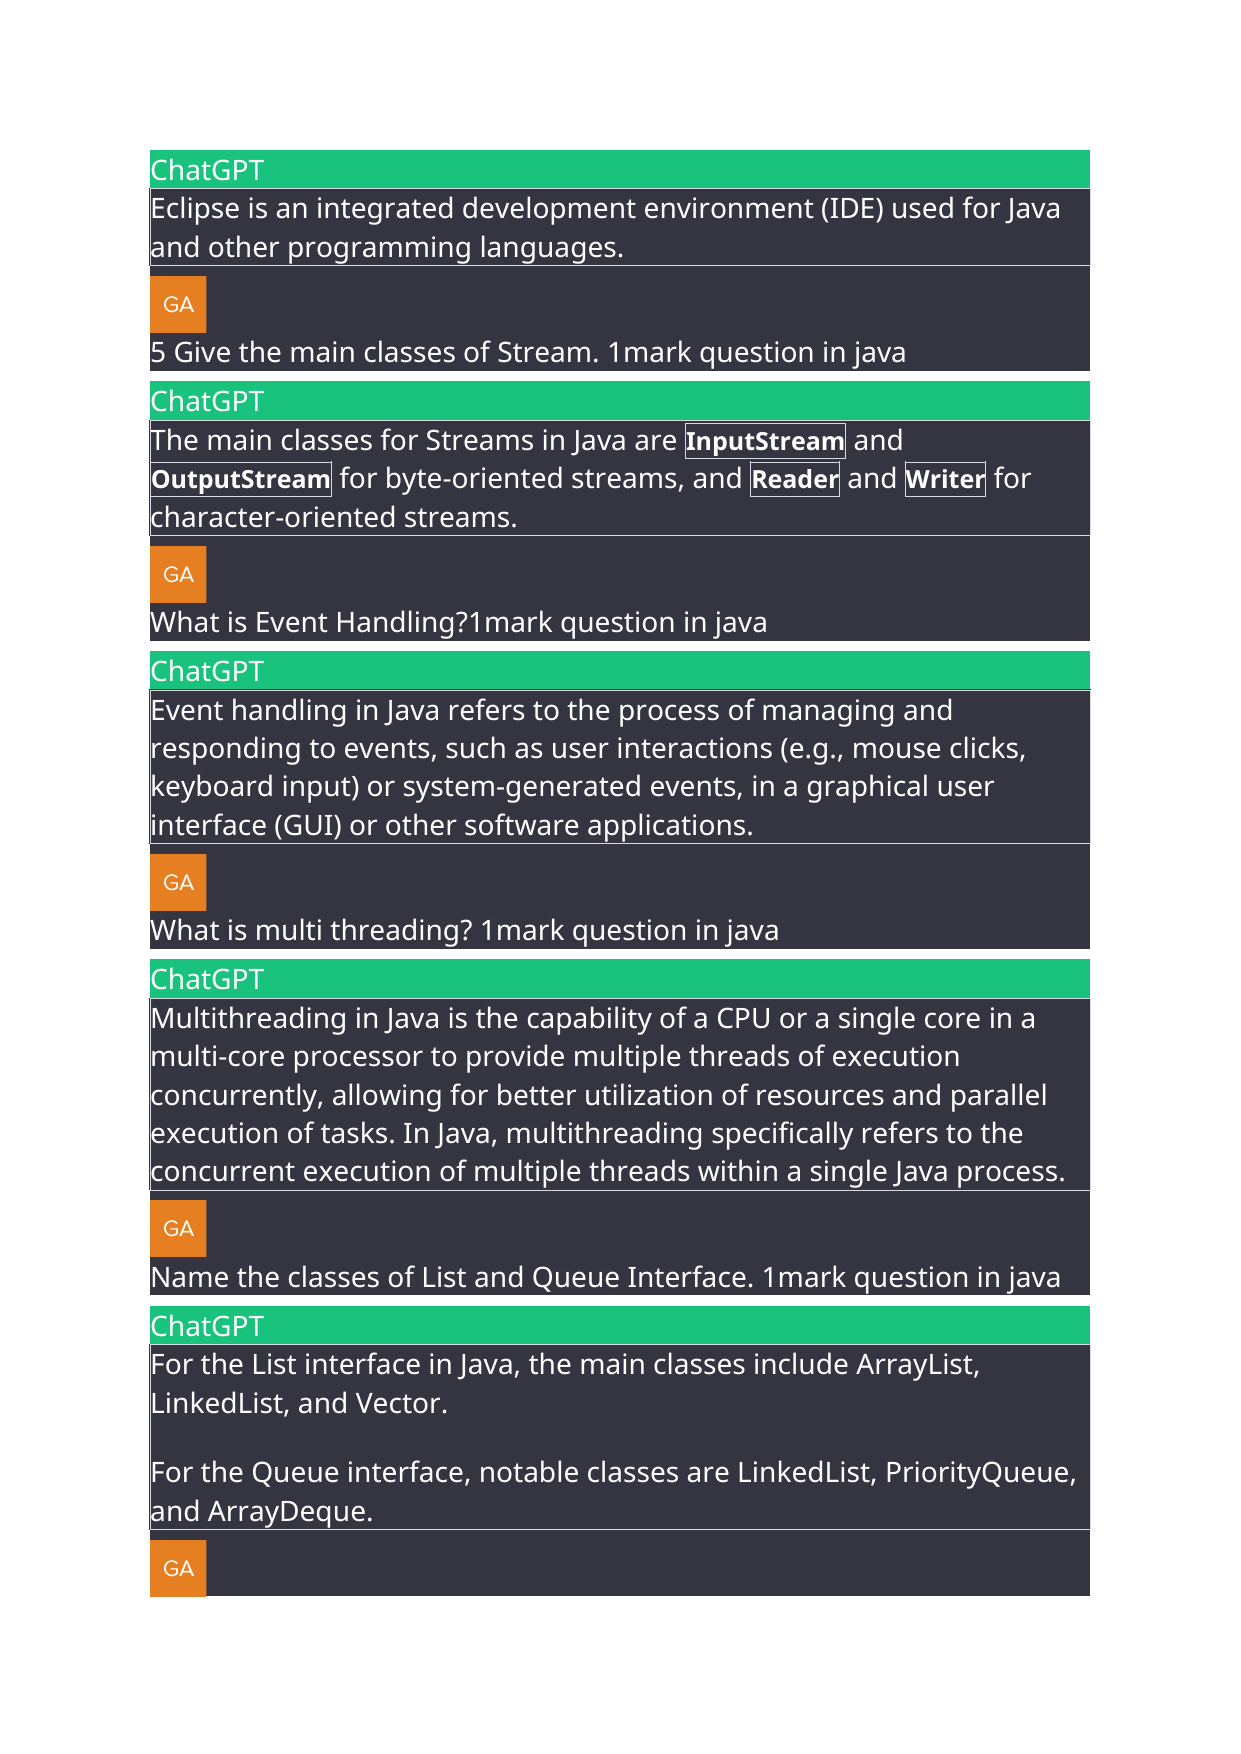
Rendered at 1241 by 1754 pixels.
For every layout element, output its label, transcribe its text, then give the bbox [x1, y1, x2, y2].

text For the Queue interface, notable classes are LinkedList, PriorityQueue, and ArrayDeque. [151, 1452, 1090, 1529]
text Name the classes of List and Queue Interface. 1mark question in java [150, 1257, 1090, 1295]
text What is multi threading? 1mark question in java [150, 911, 1090, 949]
text Multithreading in Java is the capability of a CPU or a single core in a multi-core processor to provide multiple threads of execution concurrently, allowing for better utilization of resources and parallel execution of tasks. In Java, multithreading specifically refers to the concurrent execution of multiple threads within a single Java process. [151, 999, 1090, 1190]
text ChatGPT [150, 150, 1090, 188]
picture [150, 1540, 207, 1597]
picture [150, 1200, 207, 1257]
text Event handling in Java refers to the process of managing and responding to events, such as user interactions (e.g., mouse clicks, keyboard input) or system-generated events, in a graphical user interface (GUI) or other software applications. [151, 691, 1090, 843]
text 5 Give the main classes of Stream. 1mark question in java [150, 333, 1090, 371]
text ChatGPT [150, 1306, 1090, 1344]
text ChatGPT [150, 381, 1090, 420]
text For the List interface in Java, the main classes include ArrayList, LinkedList, and Vector. [151, 1345, 1090, 1421]
text Eclipse is an integrated development environment (IDE) used for Java and other programming languages. [151, 189, 1090, 265]
text ChatGPT [150, 959, 1090, 998]
picture [150, 546, 207, 603]
text ChatGPT [150, 651, 1090, 689]
picture [150, 854, 207, 911]
text The main classes for Streams in Java are InputStream and OutputStream for byte-oriented streams, and Reader and Writer for character-oriented streams. [151, 421, 1090, 535]
picture [150, 276, 207, 333]
text What is Event Handling?1mark question in java [150, 602, 1090, 641]
